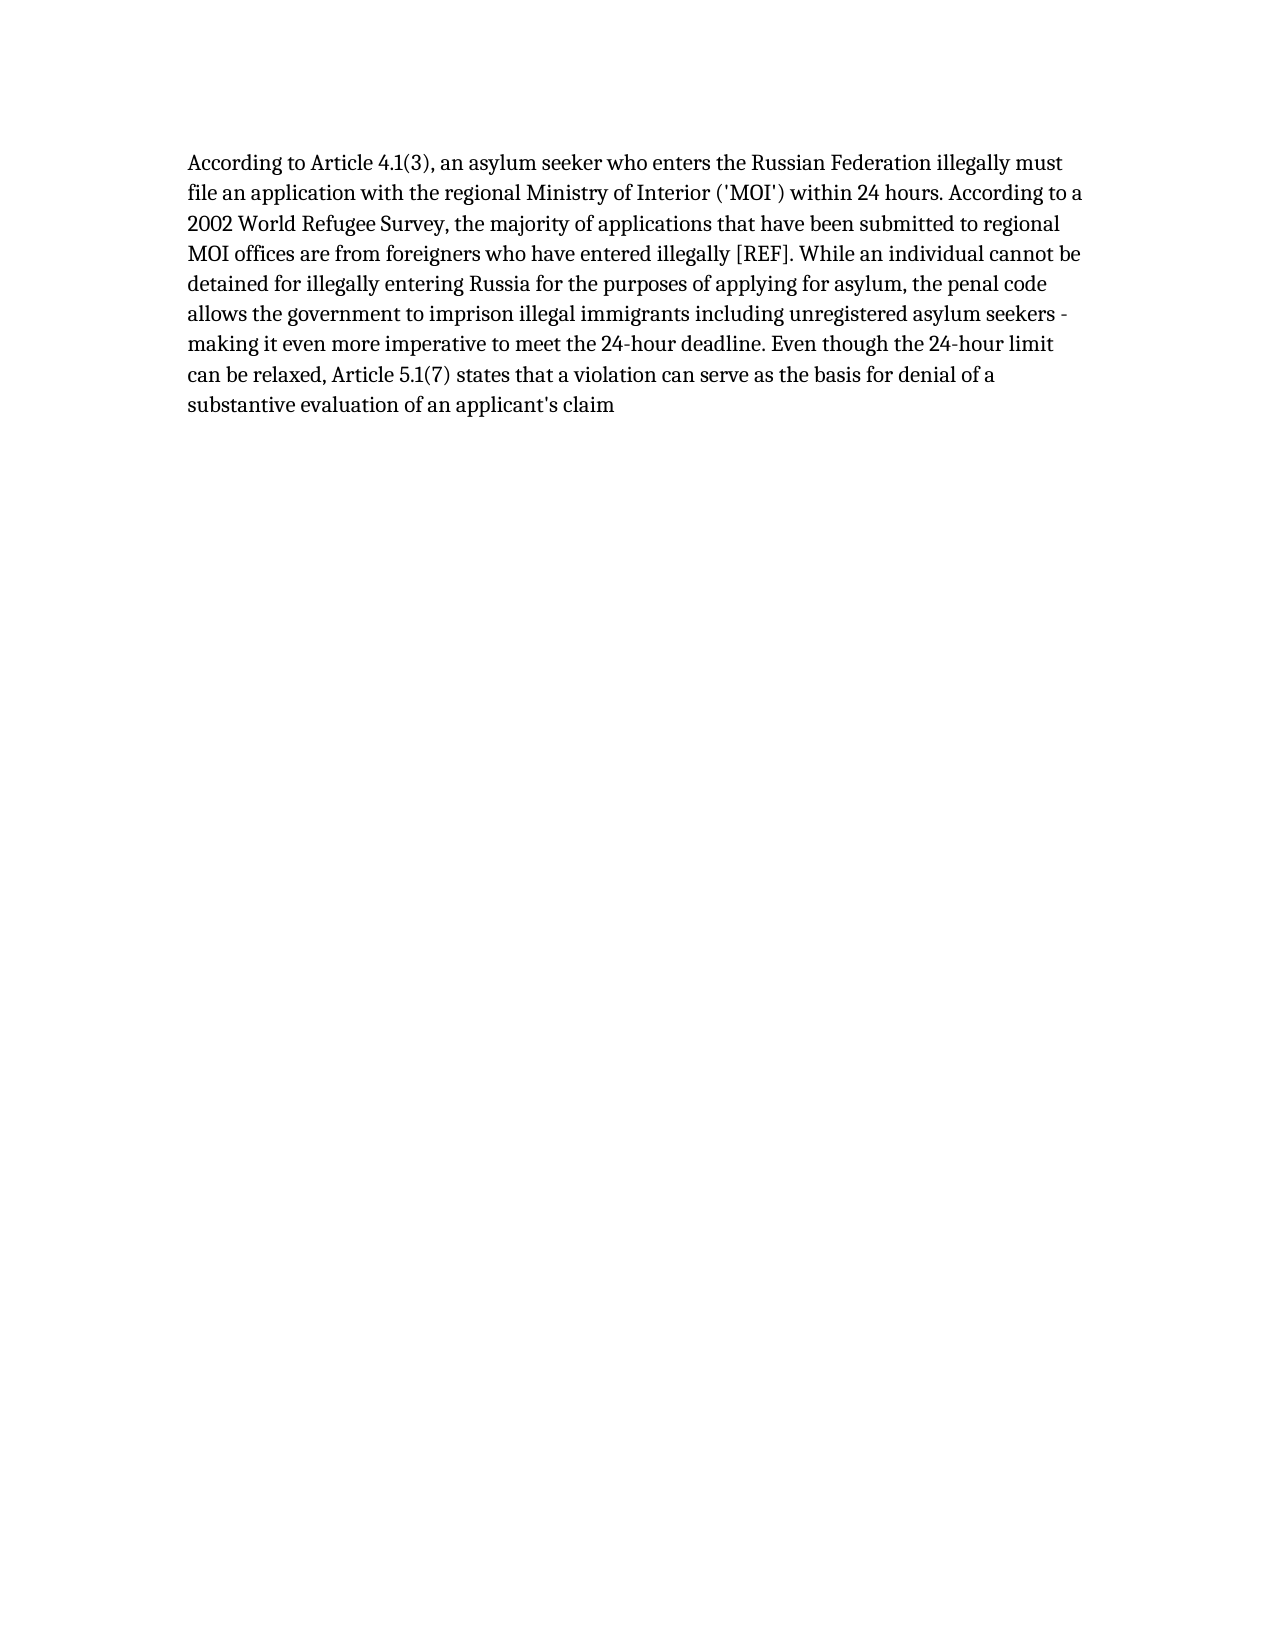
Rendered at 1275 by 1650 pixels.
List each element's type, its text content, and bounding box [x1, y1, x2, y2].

text According to Article 4.1(3), an asylum seeker who enters the Russian Federation illegally must file an application with the regional Ministry of Interior ('MOI') within 24 hours. According to a 2002 World Refugee Survey, the majority of applications that have been submitted to regional MOI offices are from foreigners who have entered illegally [REF]. While an individual cannot be detained for illegally entering Russia for the purposes of applying for asylum, the penal code allows the government to imprison illegal immigrants including unregistered asylum seekers - making it even more imperative to meet the 24-hour deadline. Even though the 24-hour limit can be relaxed, Article 5.1(7) states that a violation can serve as the basis for denial of a substantive evaluation of an applicant's claim [187, 150, 1087, 418]
